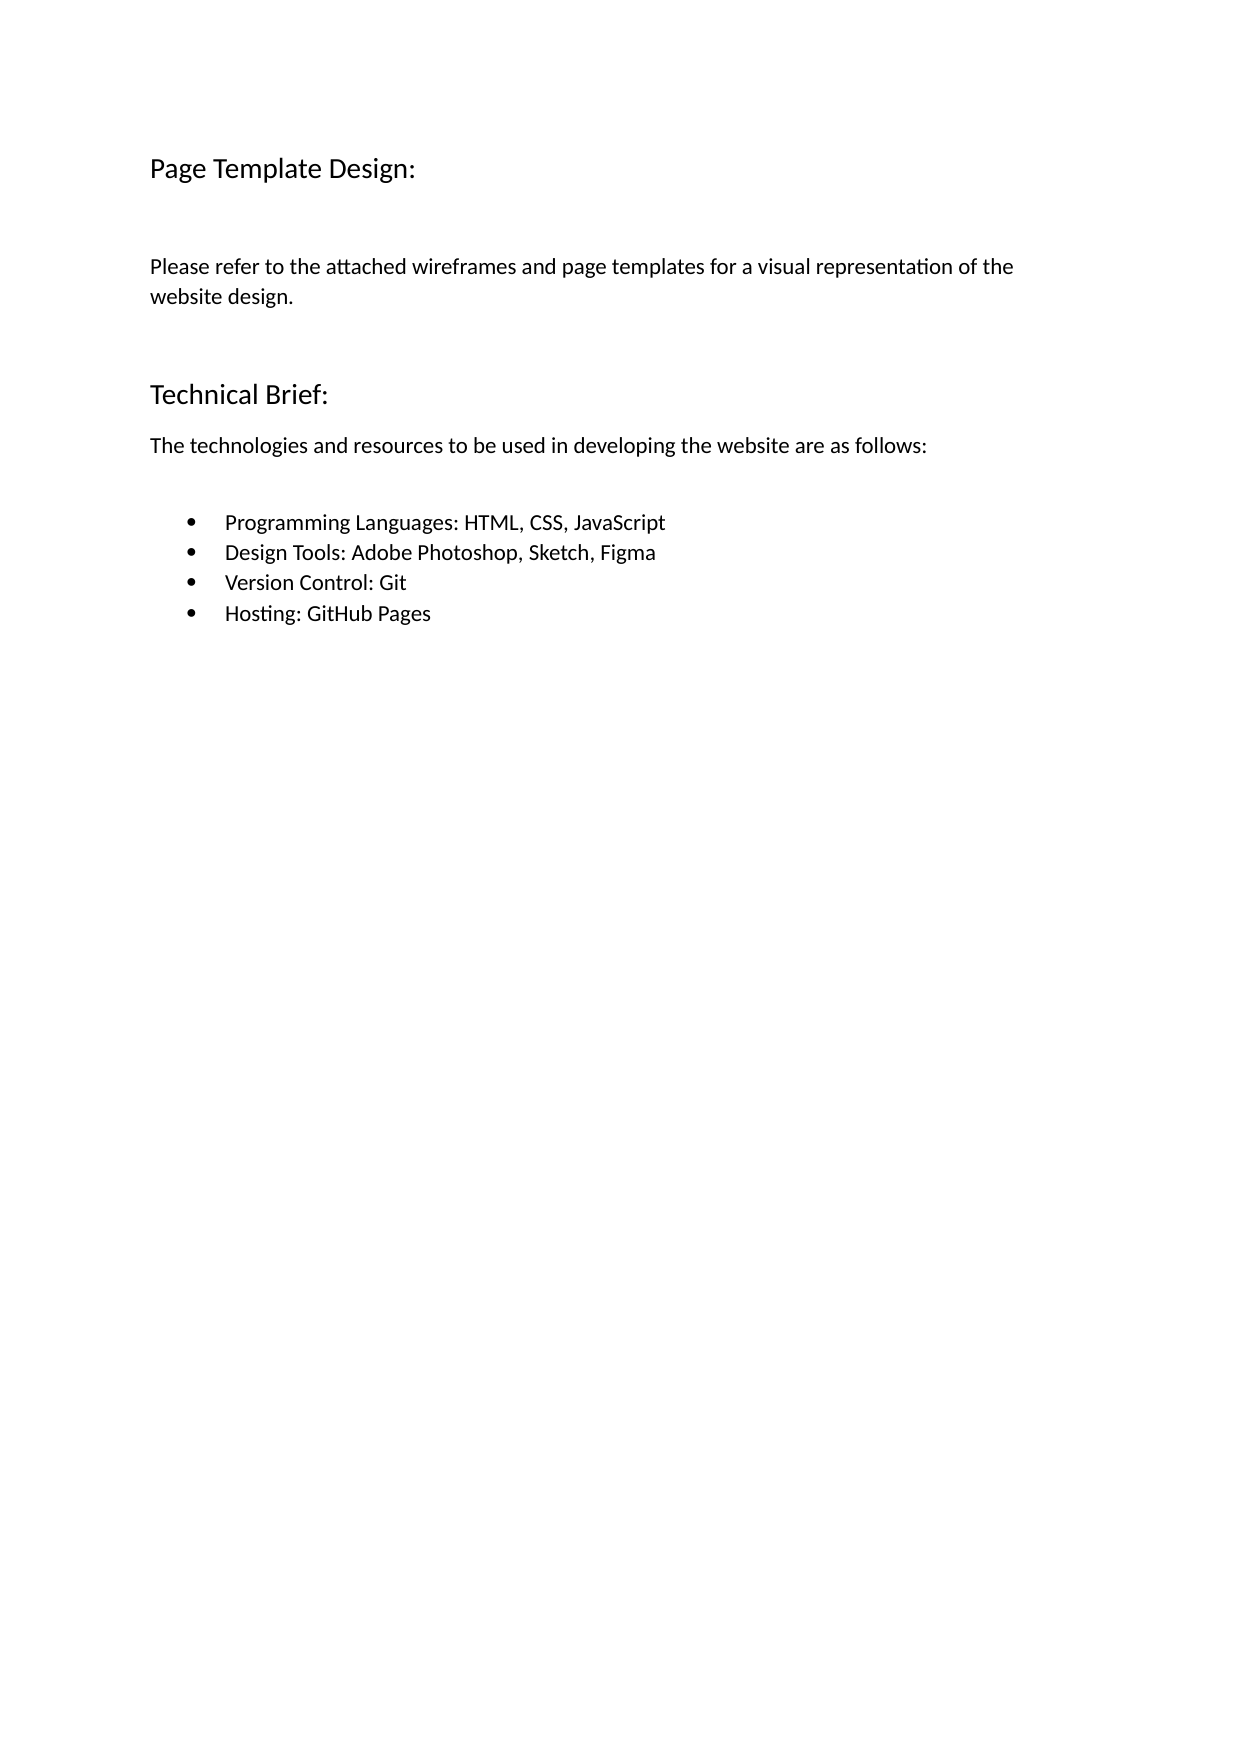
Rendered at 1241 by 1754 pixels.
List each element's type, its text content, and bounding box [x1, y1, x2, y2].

list Programming Languages: HTML, CSS, JavaScript [187, 508, 1090, 536]
list Hosting: GitHub Pages [187, 599, 1090, 627]
text The technologies and resources to be used in developing the website are as follows: [150, 431, 1090, 459]
list Version Control: Git [187, 568, 1090, 597]
text Please refer to the attached wireframes and page templates for a visual representation of the website design. [150, 252, 1090, 310]
text Technical Brief: [150, 376, 1090, 412]
text Page Template Design: [150, 150, 1090, 186]
list Design Tools: Adobe Photoshop, Sketch, Figma [187, 538, 1090, 566]
